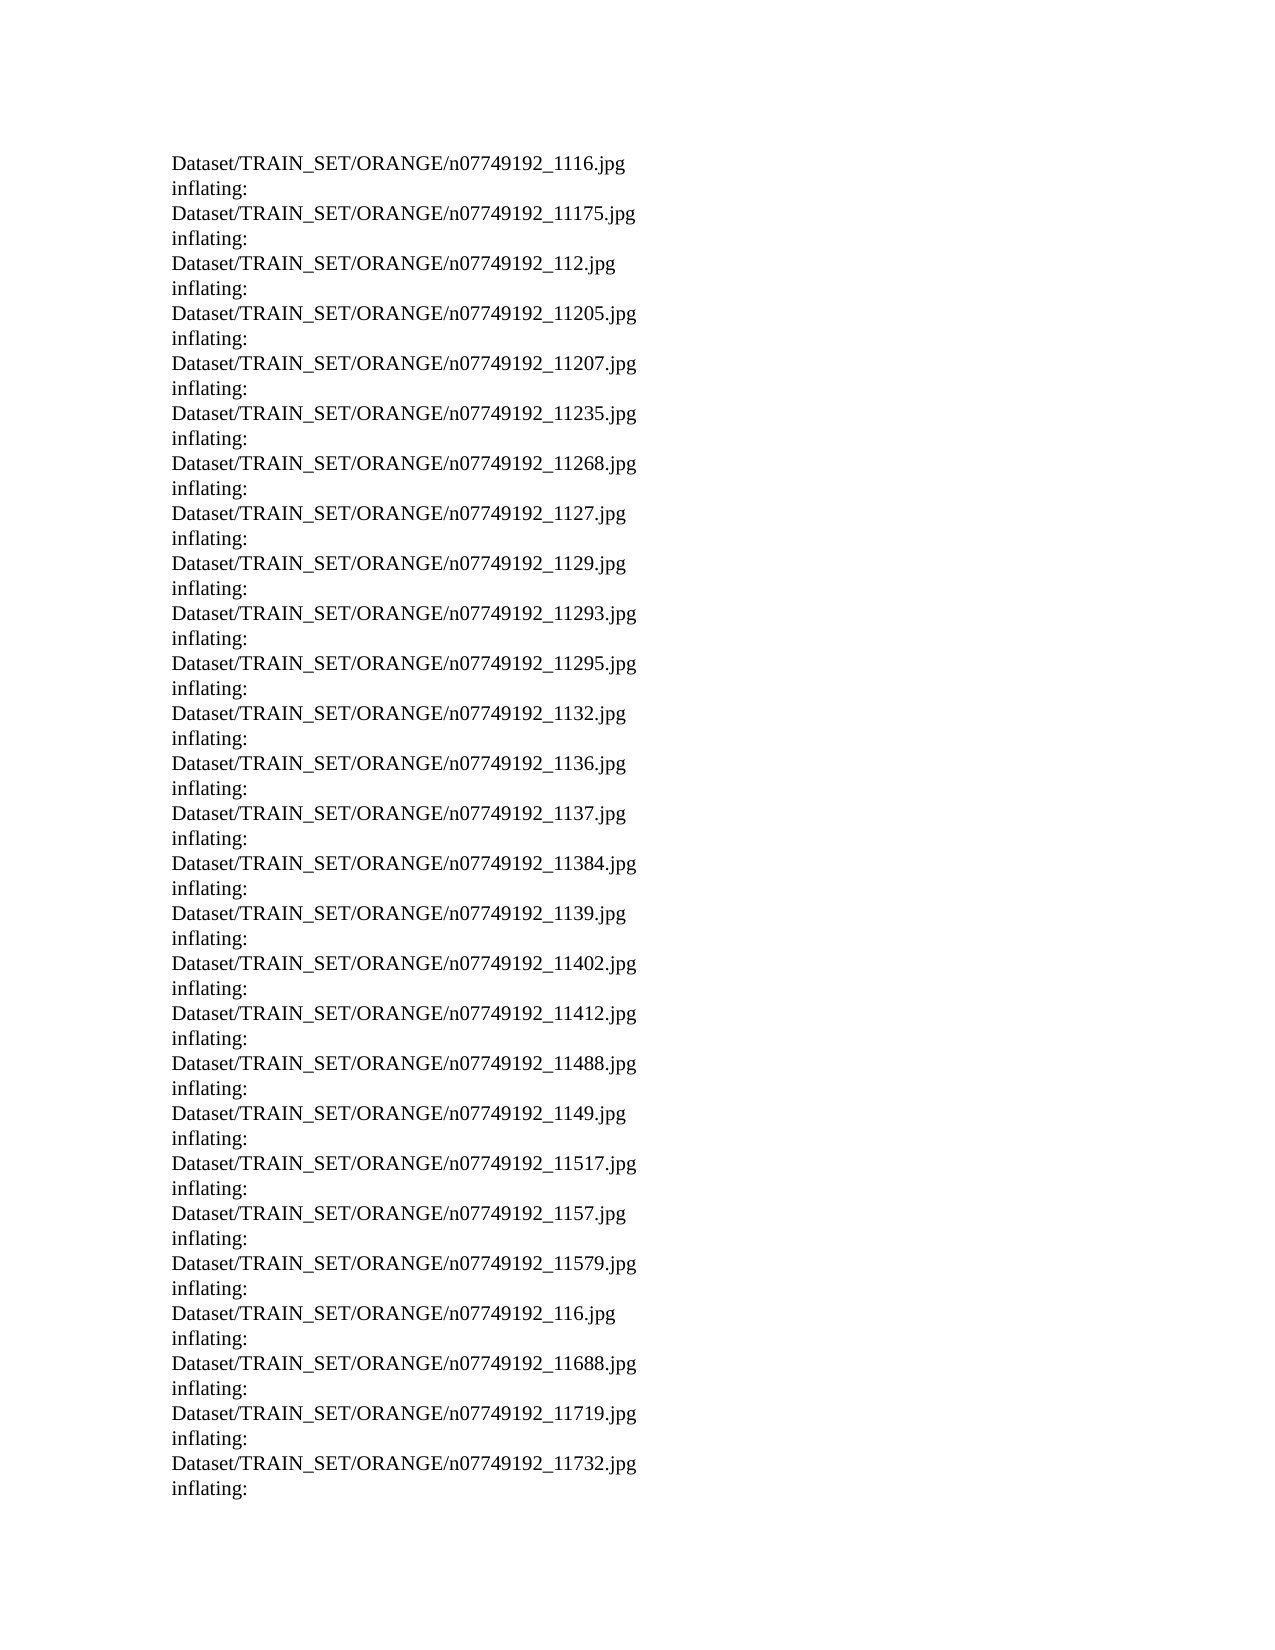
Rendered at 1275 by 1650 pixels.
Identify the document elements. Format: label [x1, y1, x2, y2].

text [171, 150, 674, 1500]
